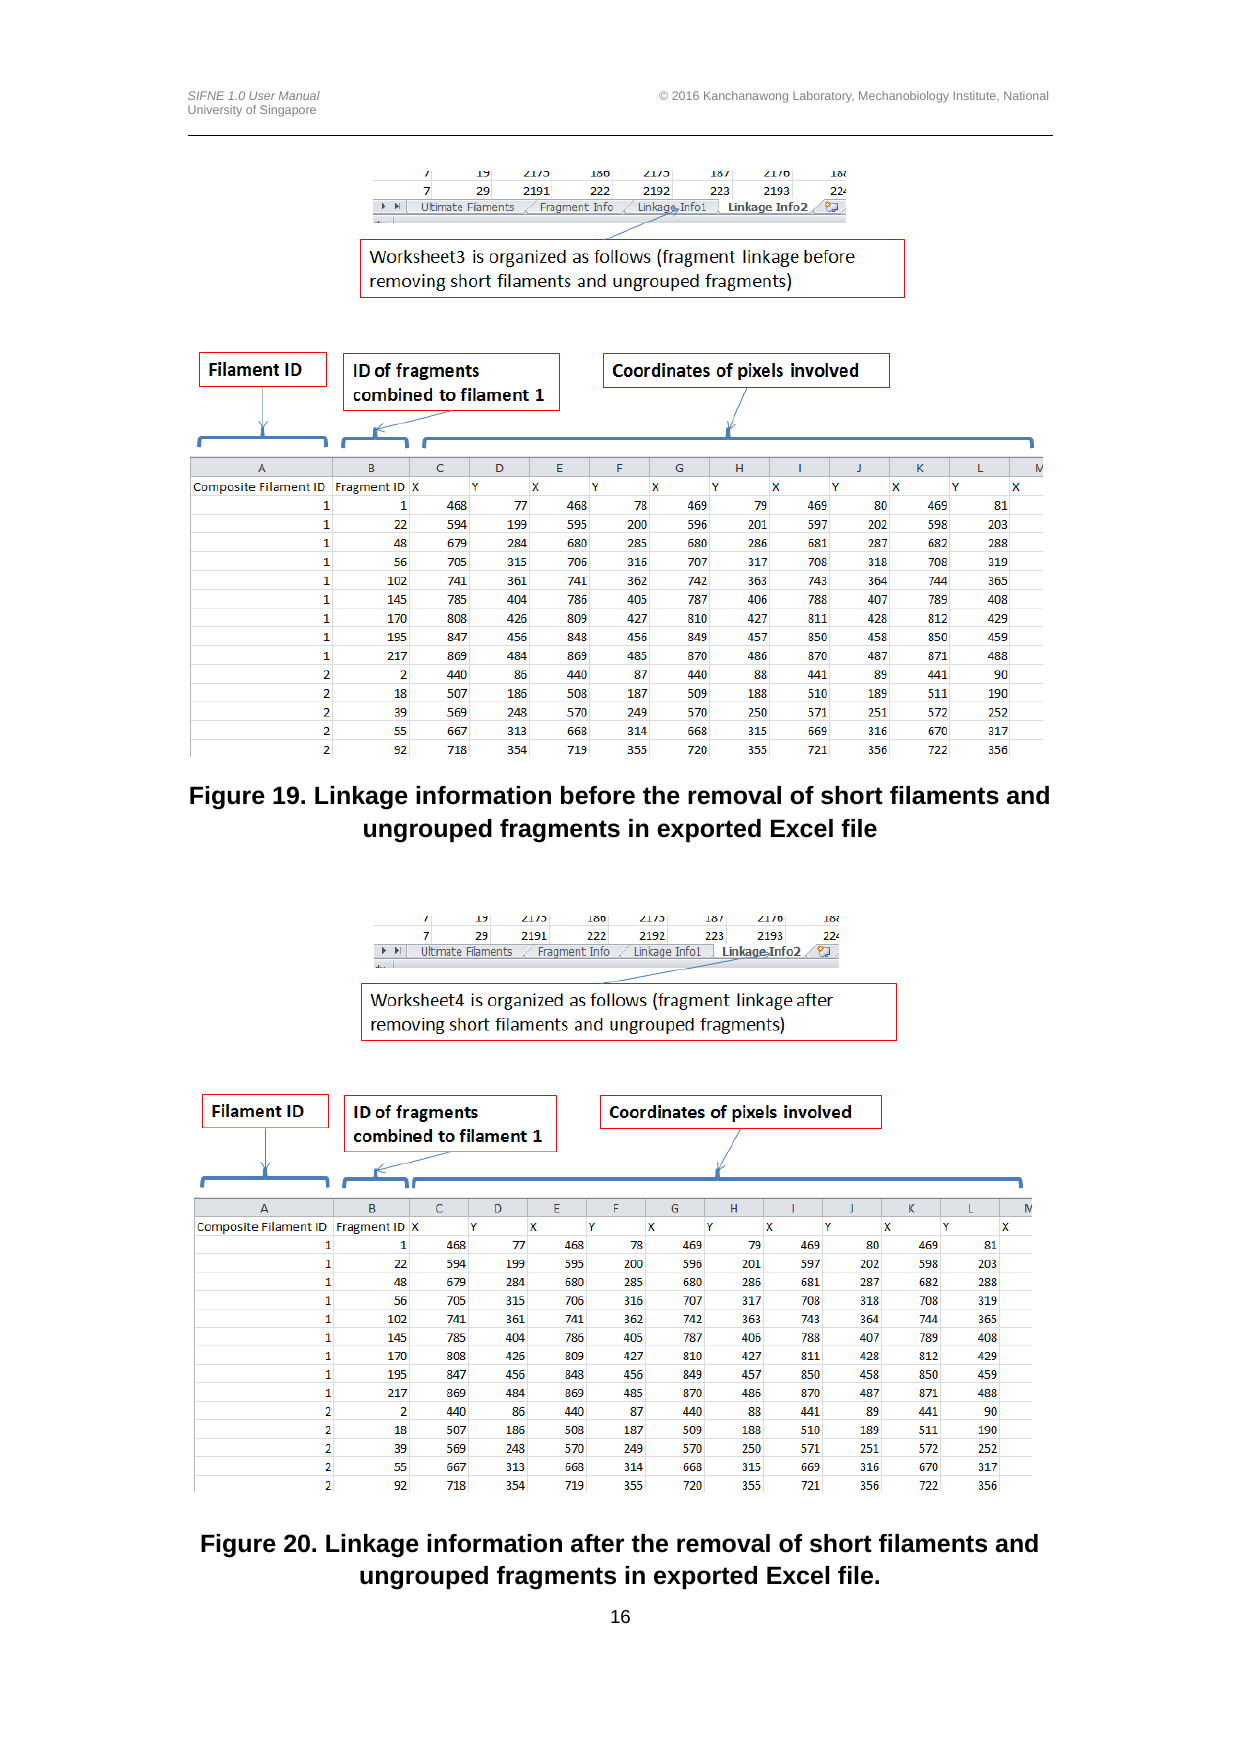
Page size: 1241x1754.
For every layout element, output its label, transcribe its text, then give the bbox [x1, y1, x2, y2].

text Figure 20. Linkage information after the removal of short filaments and ungrouped fragments in exported Excel file. [187, 1527, 1053, 1592]
picture [187, 909, 1053, 1503]
picture [187, 162, 1053, 763]
text Figure 19. Linkage information before the removal of short filaments and ungrouped fragments in exported Excel file [187, 779, 1053, 844]
